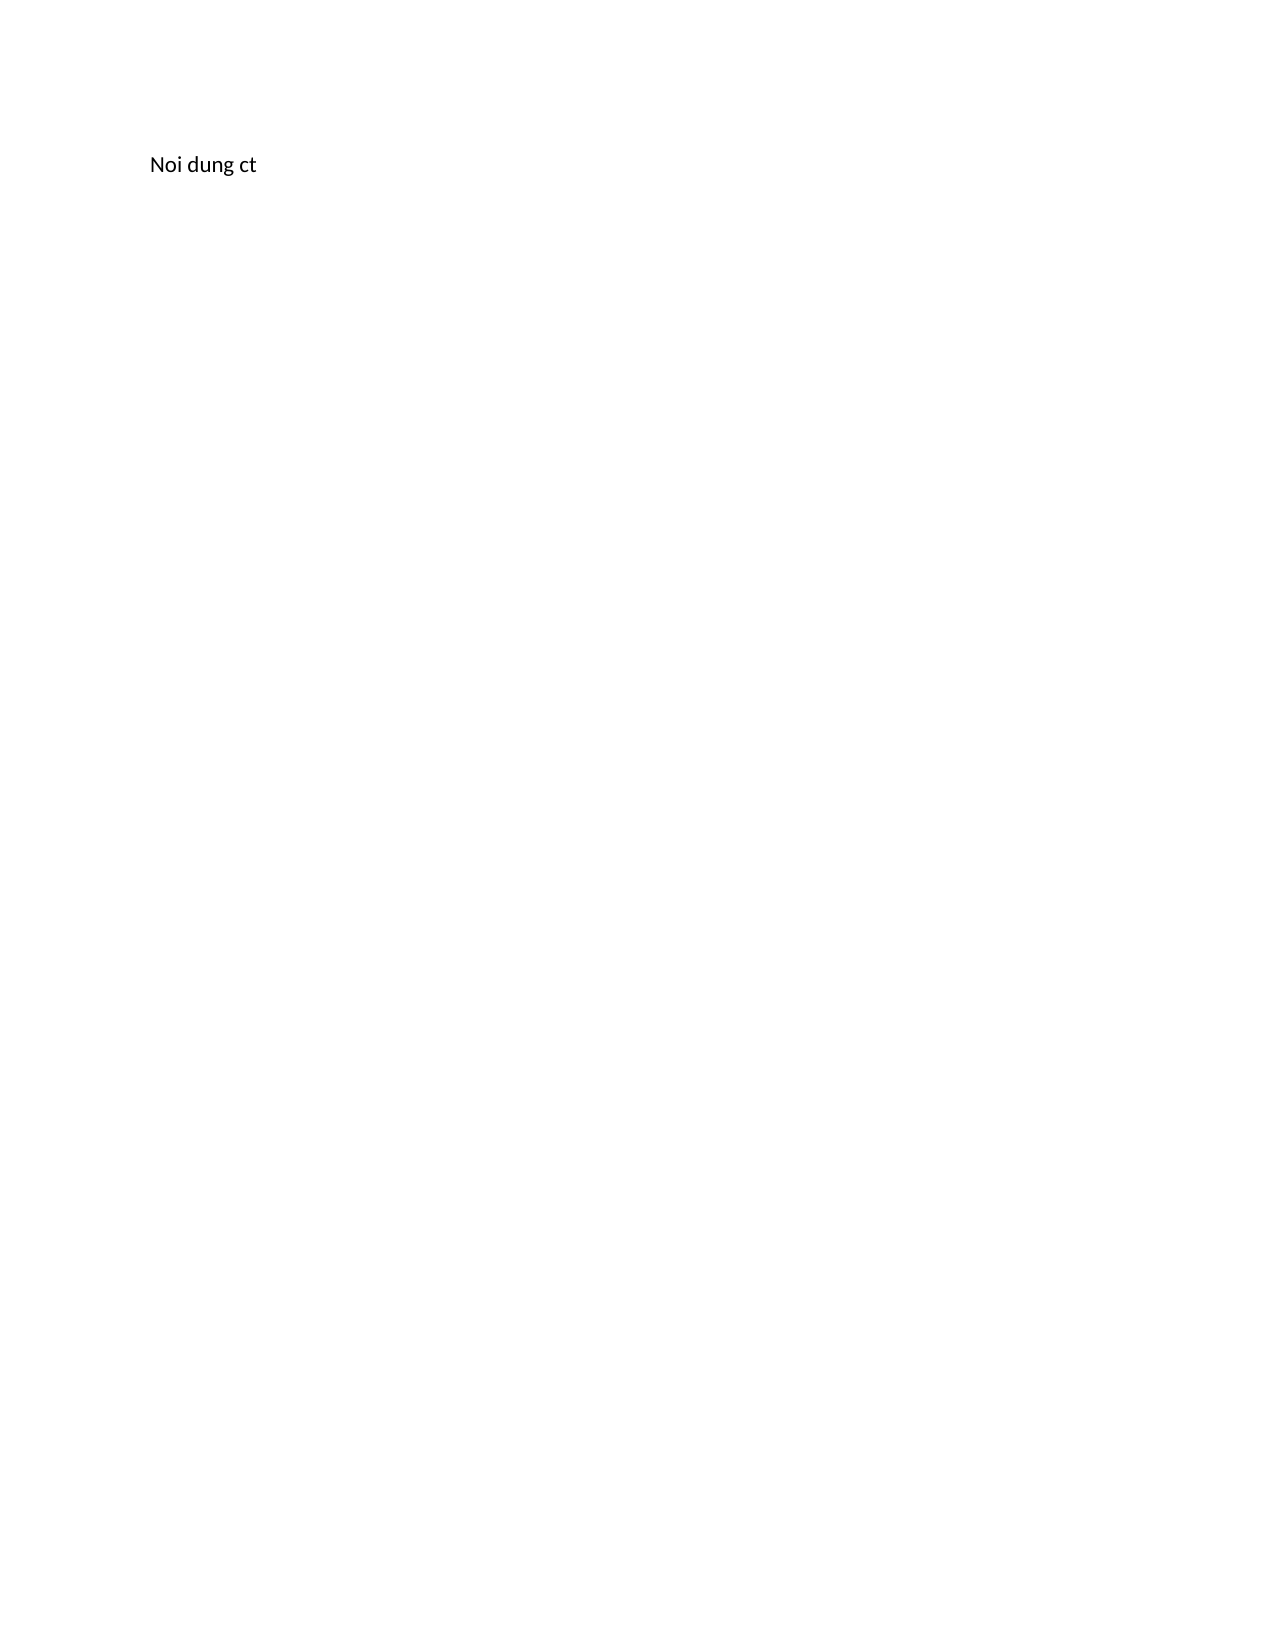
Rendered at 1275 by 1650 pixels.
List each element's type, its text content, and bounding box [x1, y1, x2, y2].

text Noi dung ct [150, 150, 1125, 178]
